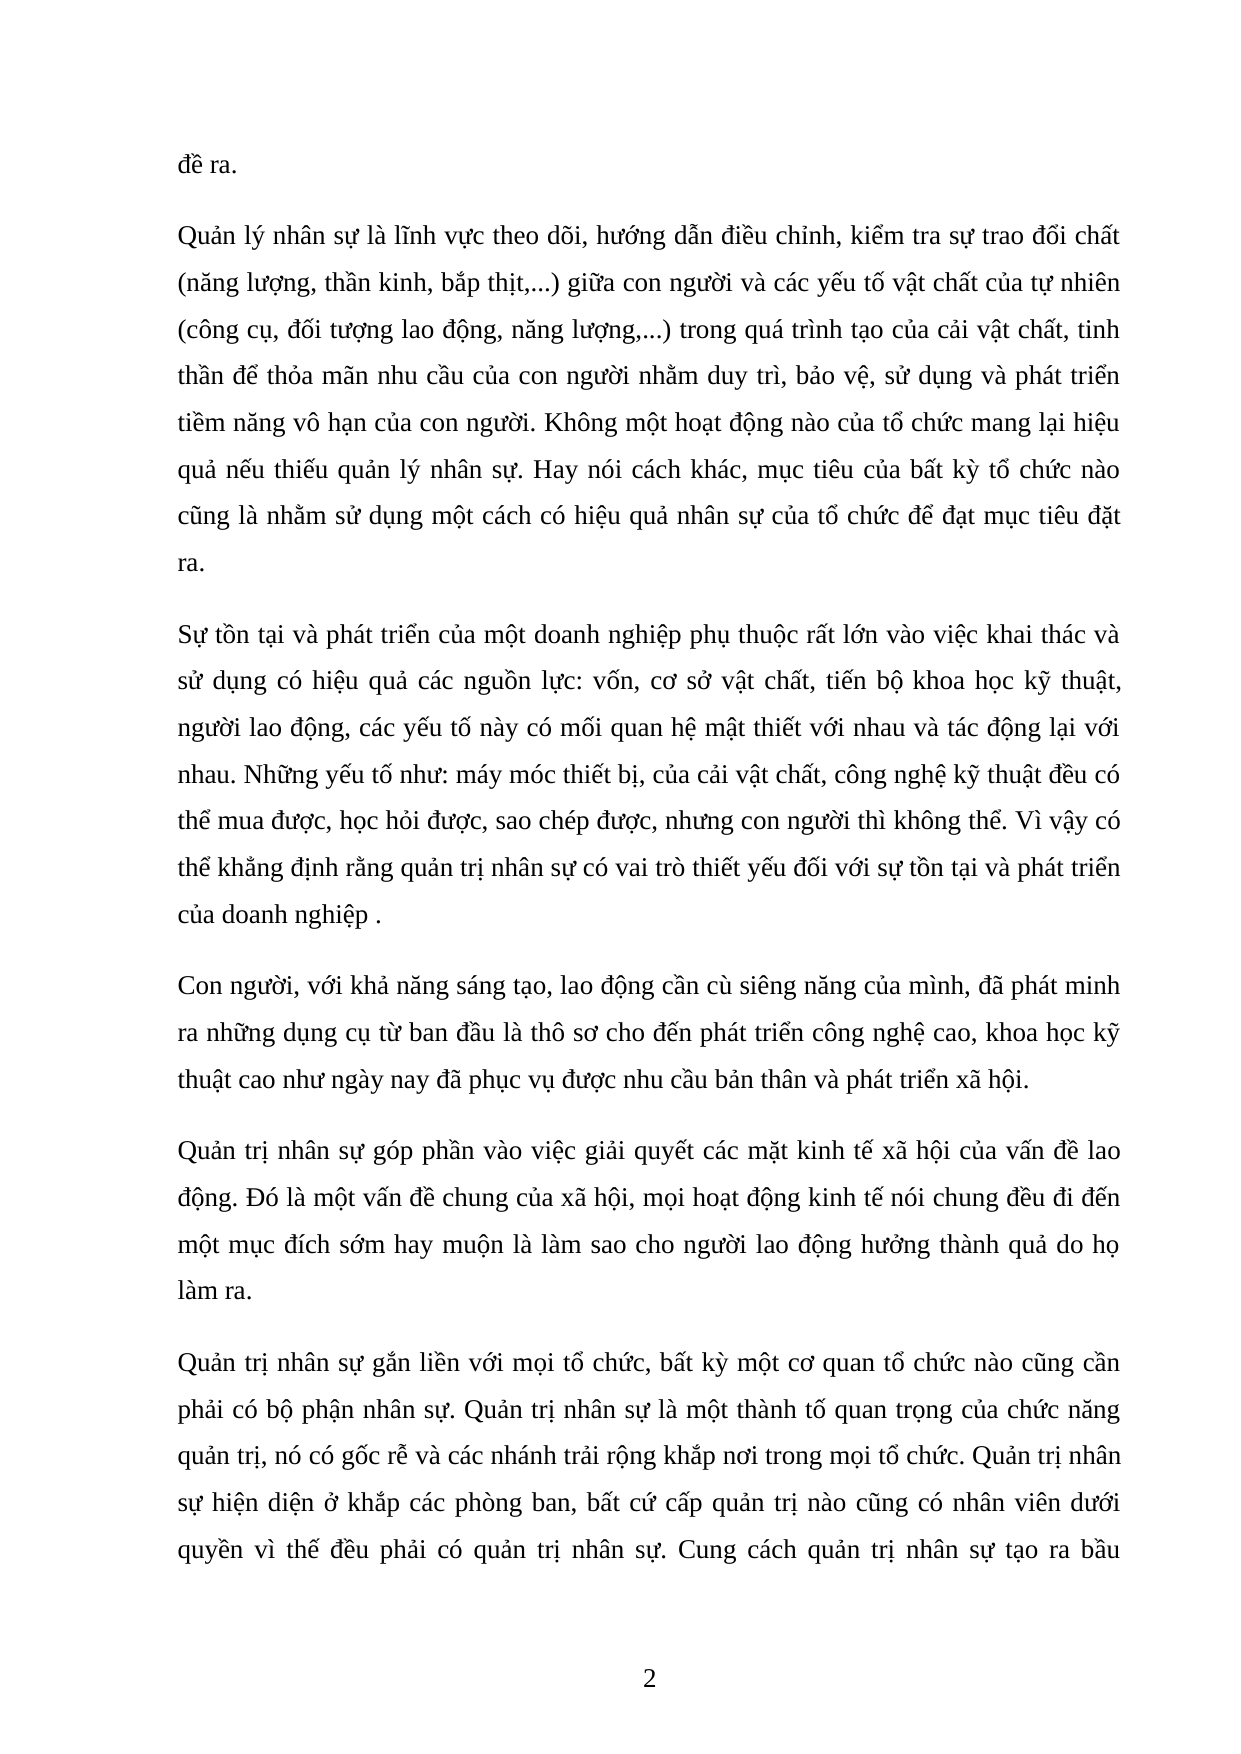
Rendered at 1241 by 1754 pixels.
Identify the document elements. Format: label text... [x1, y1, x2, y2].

text Quản trị nhân sự góp phần vào việc giải quyết các mặt kinh tế xã hội của vấn đề lao động. Đó là một vấn đề chung của xã hội, mọi hoạt động kinh tế nói chung đều đi đến một mục đích sớm hay muộn là làm sao cho người lao động hưởng thành quả do họ làm ra. [177, 1134, 1122, 1306]
text Sự tồn tại và phát triển của một doanh nghiệp phụ thuộc rất lớn vào việc khai thác và sử dụng có hiệu quả các nguồn lực: vốn, cơ sở vật chất, tiến bộ khoa học kỹ thuật, người lao động, các yếu tố này có mối quan hệ mật thiết với nhau và tác động lại với nhau. Những yếu tố như: máy móc thiết bị, của cải vật chất, công nghệ kỹ thuật đều có thể mua được, học hỏi được, sao chép được, nhưng con người thì không thể. Vì vậy có thể khẳng định rằng quản trị nhân sự có vai trò thiết yếu đối với sự tồn tại và phát triển của doanh nghiệp . [177, 618, 1122, 929]
text Con người, với khả năng sáng tạo, lao động cần cù siêng năng của mình, đã phát minh ra những dụng cụ từ ban đầu là thô sơ cho đến phát triển công nghệ cao, khoa học kỹ thuật cao như ngày nay đã phục vụ được nhu cầu bản thân và phát triển xã hội. [177, 969, 1122, 1094]
